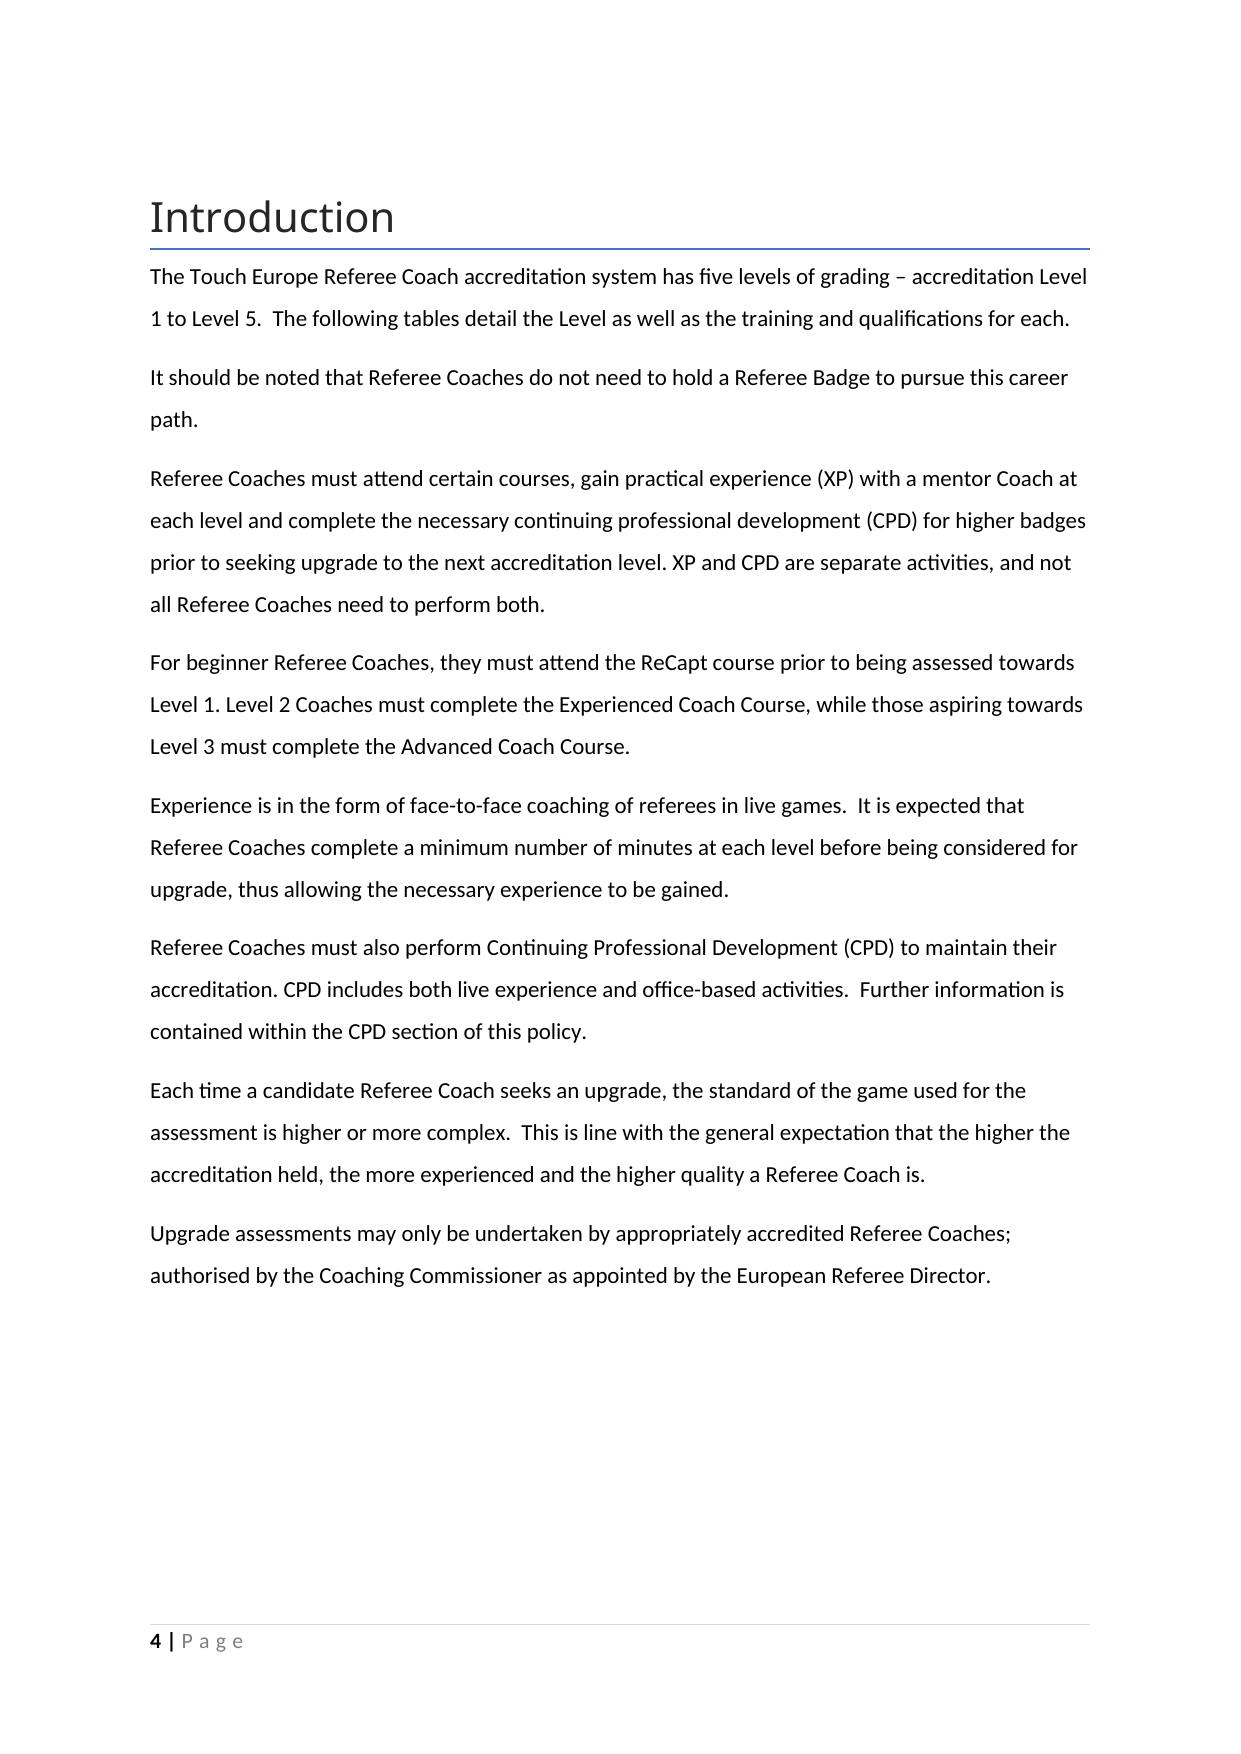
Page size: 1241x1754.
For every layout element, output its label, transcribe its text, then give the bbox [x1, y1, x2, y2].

subtitle Introduction [150, 187, 1090, 248]
text Experience is in the form of face-to-face coaching of referees in live games. It is expected that Referee Coaches complete a minimum number of minutes at each level before being considered for upgrade, thus allowing the necessary experience to be gained. [150, 791, 1090, 903]
text Referee Coaches must attend certain courses, gain practical experience (XP) with a mentor Coach at each level and complete the necessary continuing professional development (CPD) for higher badges prior to seeking upgrade to the next accreditation level. XP and CPD are separate activities, and not all Referee Coaches need to perform both. [150, 464, 1090, 618]
text It should be noted that Referee Coaches do not need to hold a Referee Badge to pursue this career path. [150, 363, 1090, 433]
text Each time a candidate Referee Coach seeks an upgrade, the standard of the game used for the assessment is higher or more complex. This is line with the general expectation that the higher the accreditation held, the more experienced and the higher quality a Referee Coach is. [150, 1076, 1090, 1188]
text The Touch Europe Referee Coach accreditation system has five levels of grading – accreditation Level 1 to Level 5. The following tables detail the Level as well as the training and qualifications for each. [150, 262, 1090, 332]
text Referee Coaches must also perform Continuing Professional Development (CPD) to maintain their accreditation. CPD includes both live experience and office-based activities. Further information is contained within the CPD section of this policy. [150, 933, 1090, 1046]
text Upgrade assessments may only be undertaken by appropriately accredited Referee Coaches; authorised by the Coaching Commissioner as appointed by the European Referee Director. [150, 1219, 1090, 1289]
text For beginner Referee Coaches, they must attend the ReCapt course prior to being assessed towards Level 1. Level 2 Coaches must complete the Experienced Coach Course, while those aspiring towards Level 3 must complete the Advanced Coach Course. [150, 648, 1090, 760]
